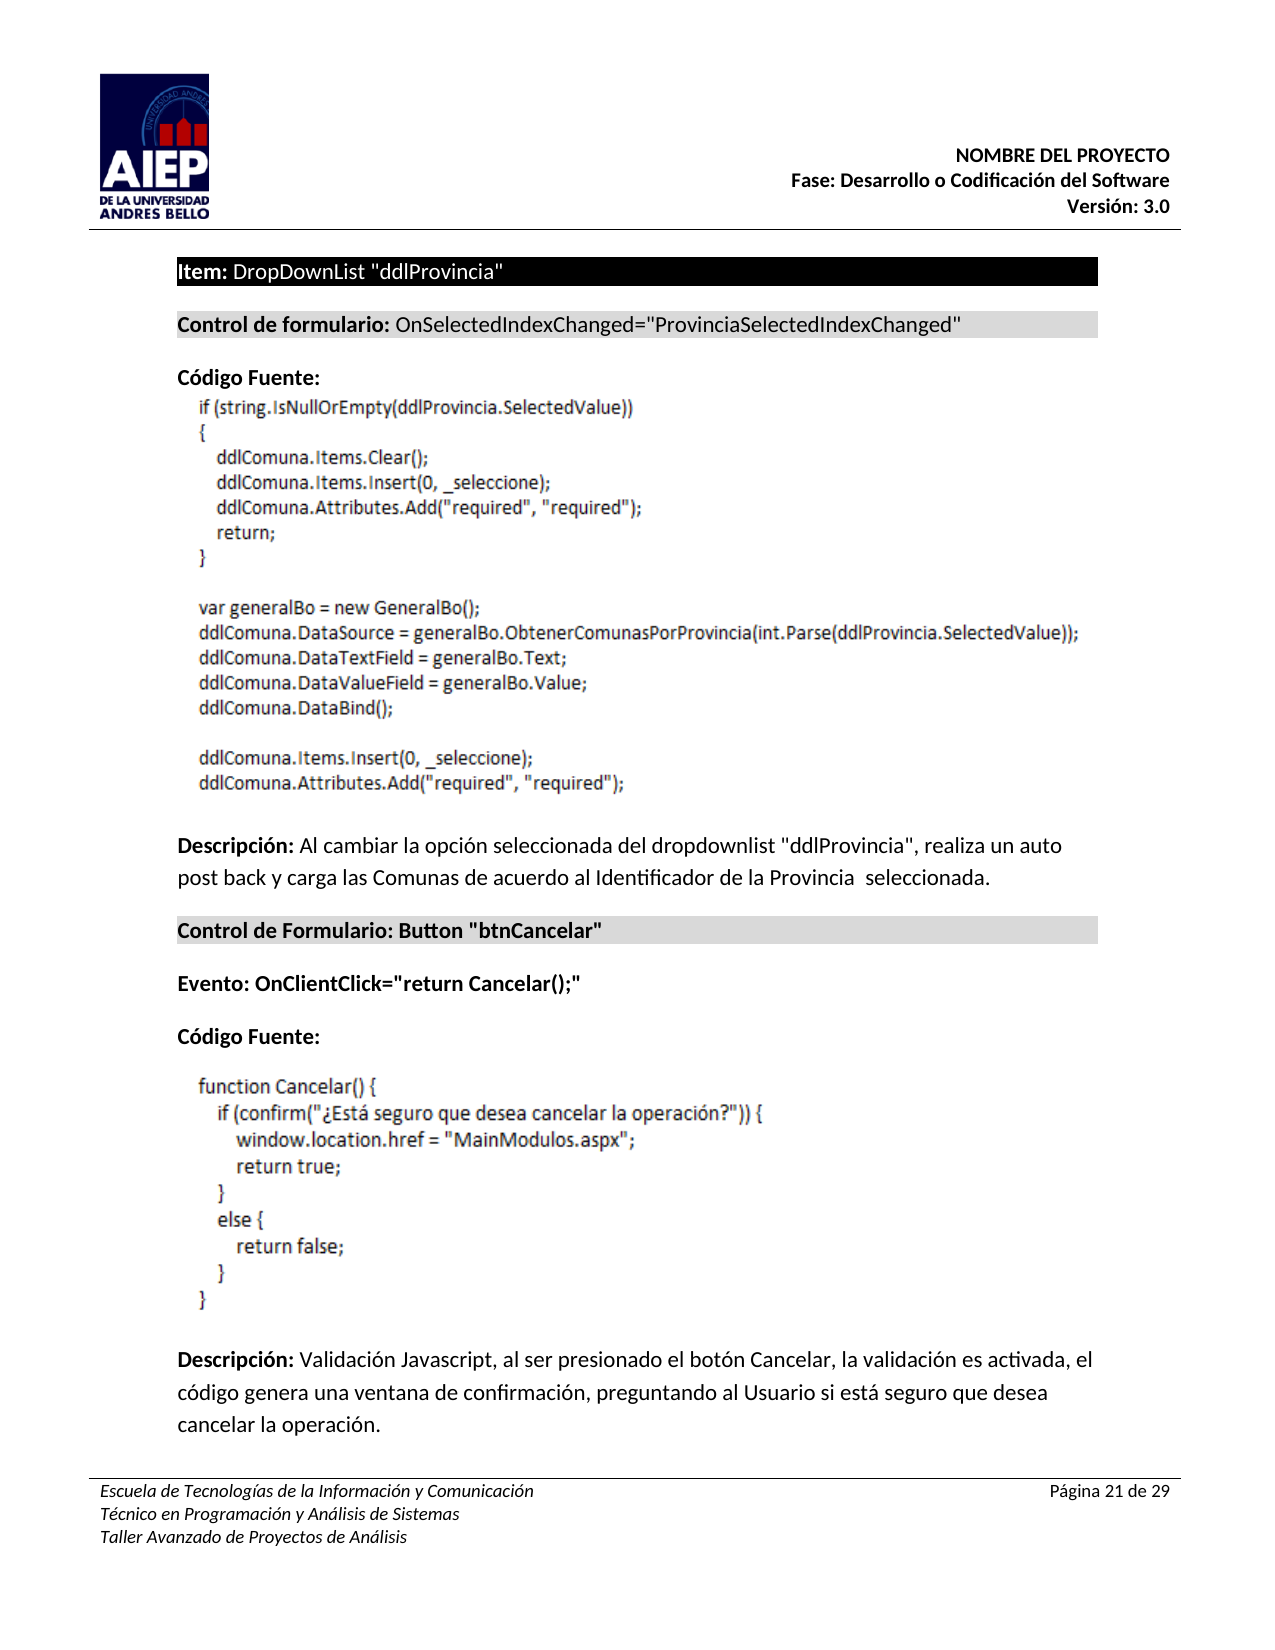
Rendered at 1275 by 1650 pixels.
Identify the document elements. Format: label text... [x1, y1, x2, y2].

picture [177, 395, 1098, 806]
picture [177, 1075, 790, 1321]
text Evento: OnClientClick="return Cancelar();" [177, 969, 1098, 997]
text Control de Formulario: Button "btnCancelar" [177, 916, 1098, 944]
text Item: DropDownList "ddlProvincia" [177, 257, 1098, 286]
text Control de formulario: OnSelectedIndexChanged="ProvinciaSelectedIndexChanged" [177, 311, 1098, 338]
text Descripción: Validación Javascript, al ser presionado el botón Cancelar, la validación es activada, el código genera una ventana de confirmación, preguntando al Usuario si está seguro que desea cancelar la operación. [177, 1346, 1098, 1438]
text Descripción: Al cambiar la opción seleccionada del dropdownlist "ddlProvincia", realiza un auto post back y carga las Comunas de acuerdo al Identificador de la Provincia seleccionada. [177, 831, 1098, 891]
text Código Fuente: [177, 1022, 1098, 1050]
picture [99, 73, 209, 219]
text Código Fuente: [177, 363, 1098, 395]
